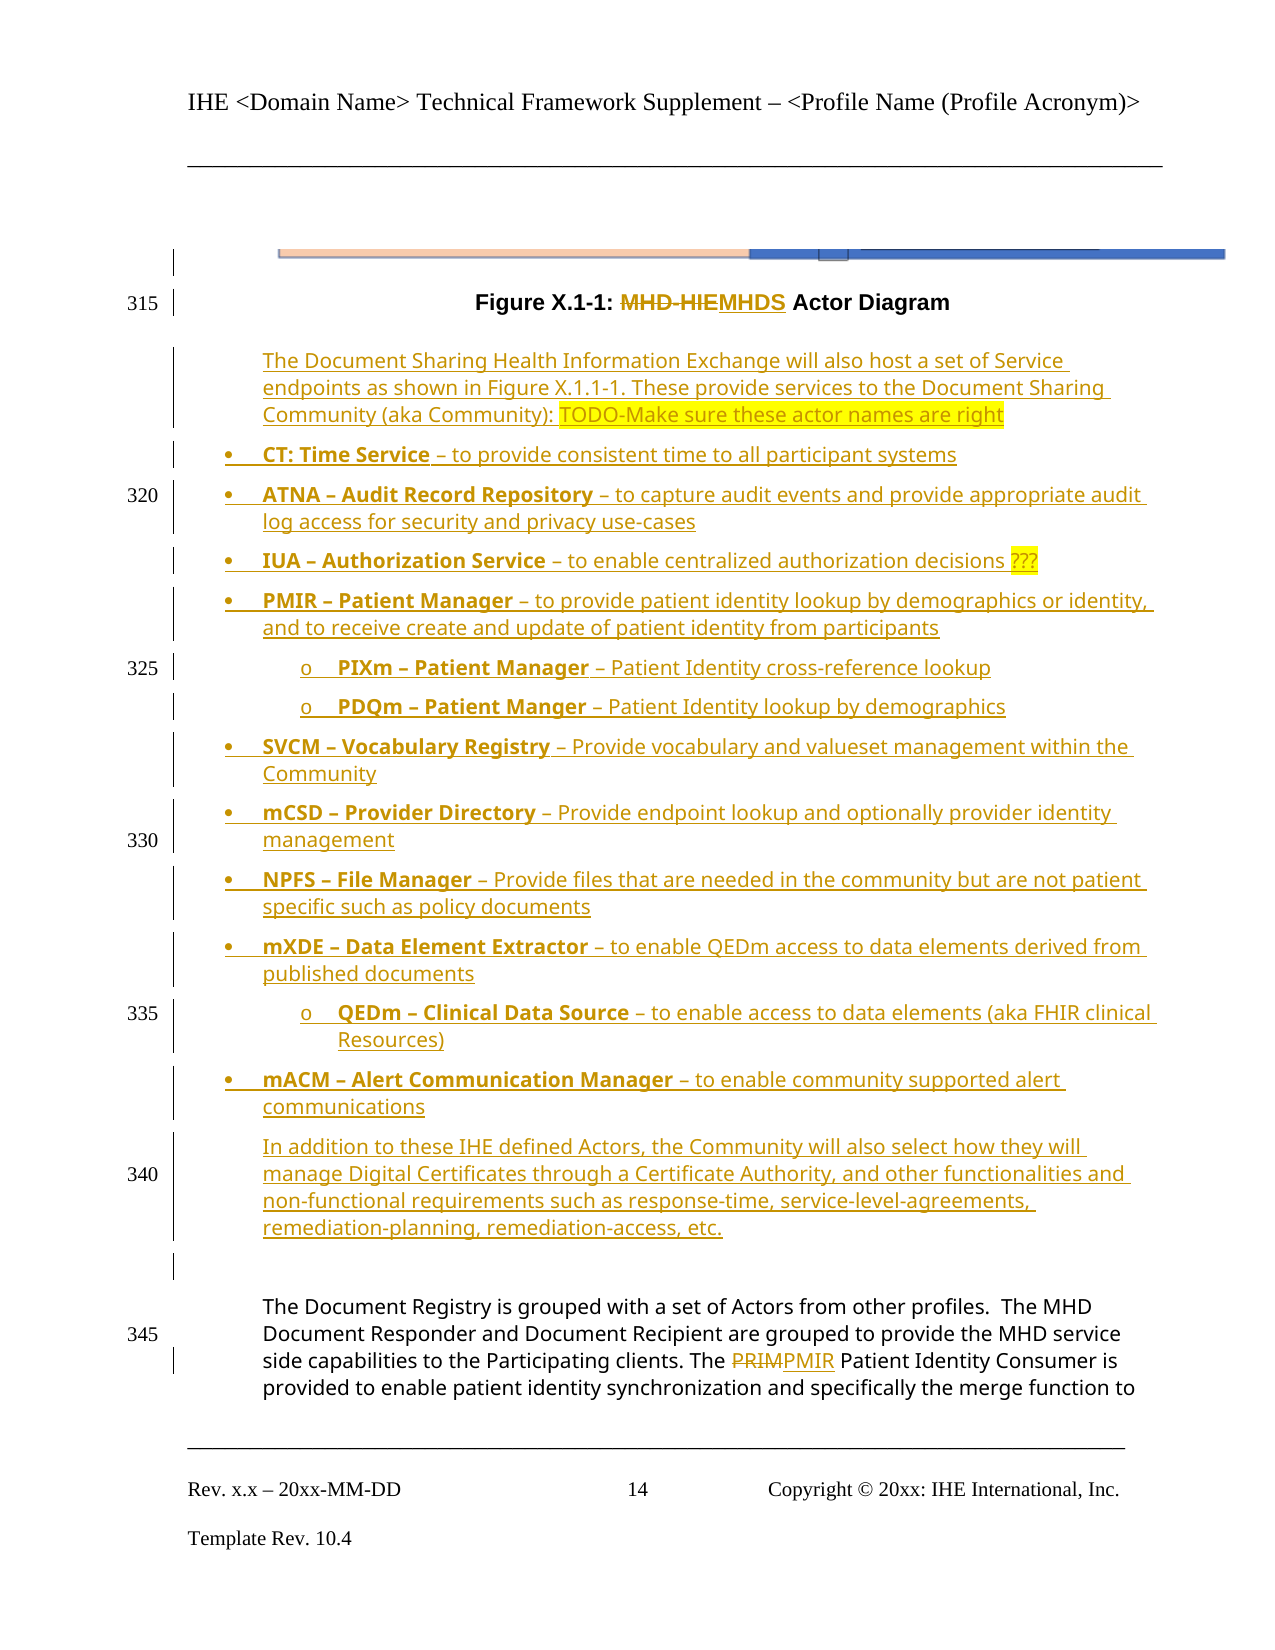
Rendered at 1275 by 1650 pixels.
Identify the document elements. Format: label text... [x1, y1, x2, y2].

picture [262, 249, 1238, 271]
title Figure X.1-1: Actor Diagram [262, 289, 1162, 316]
